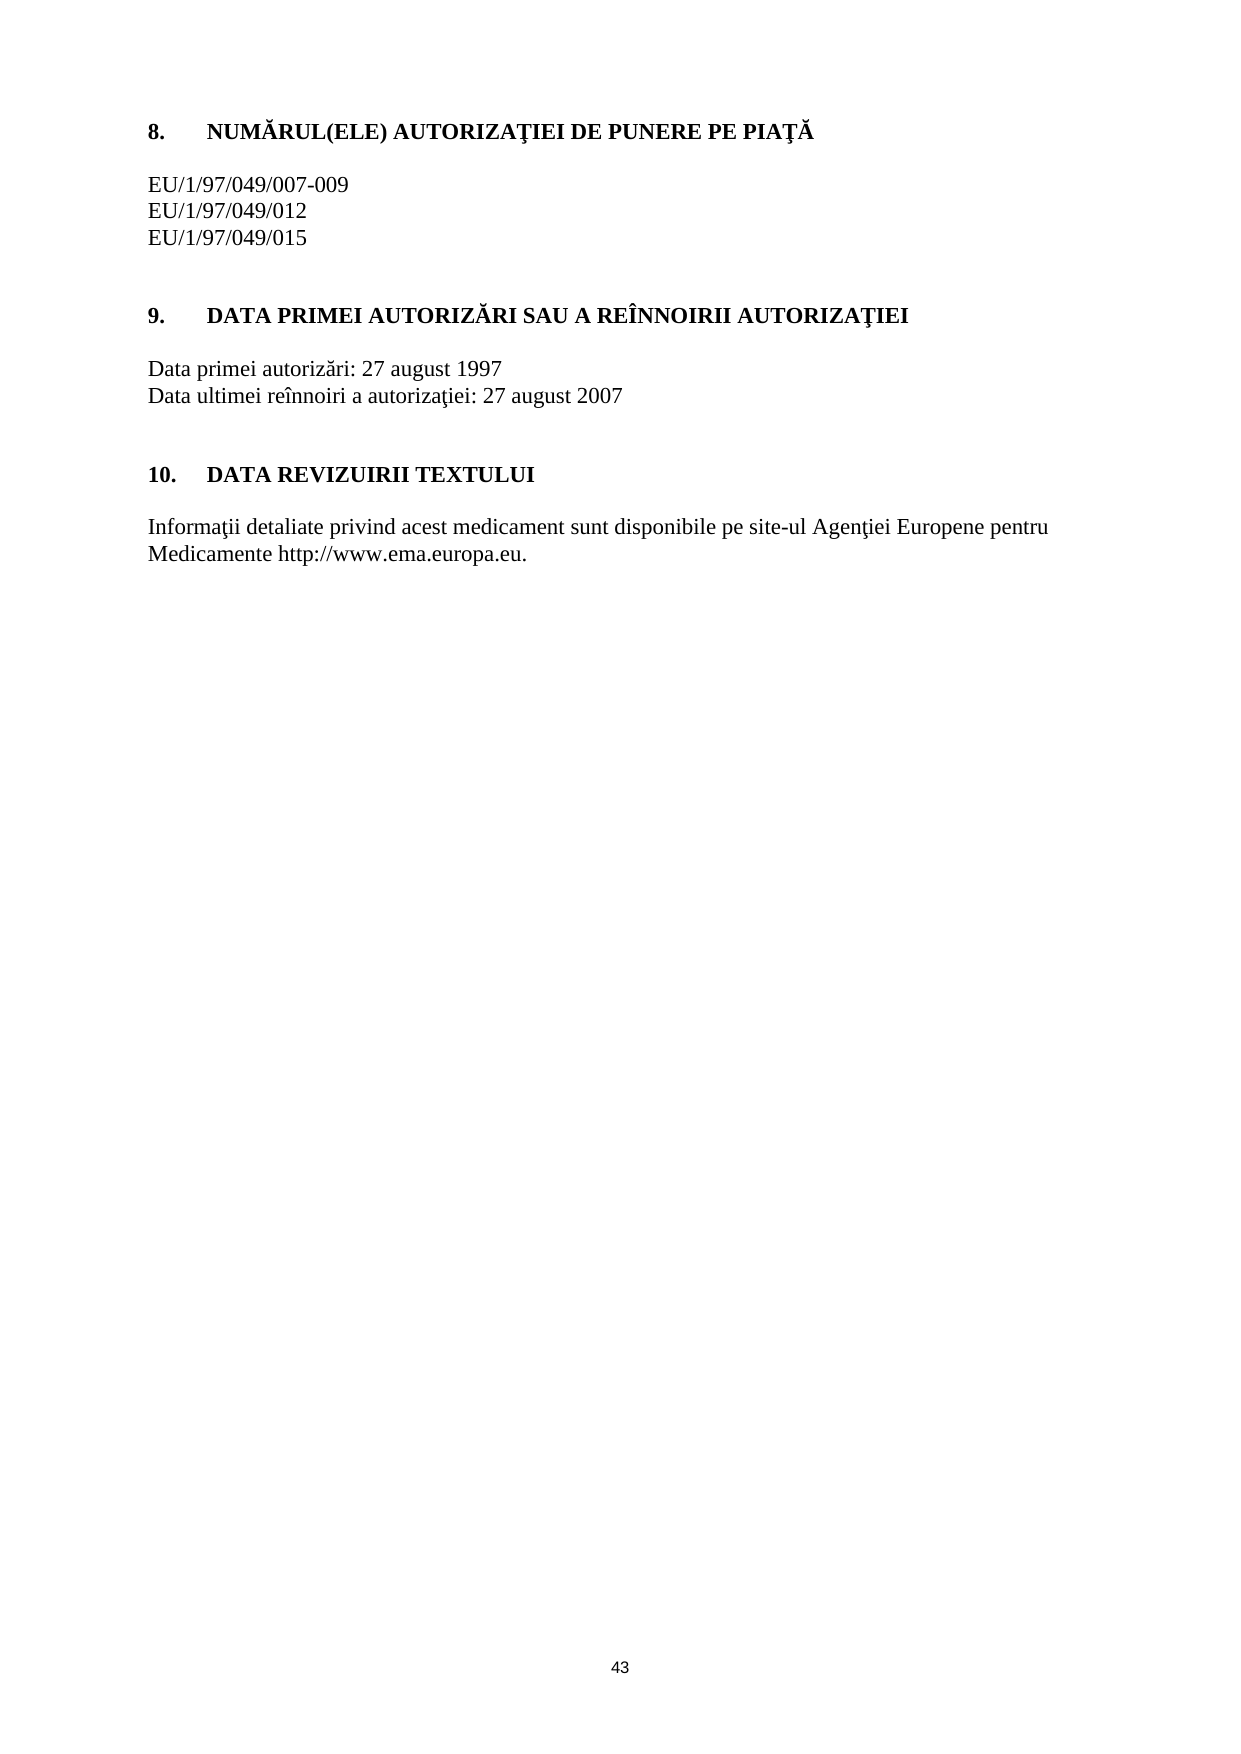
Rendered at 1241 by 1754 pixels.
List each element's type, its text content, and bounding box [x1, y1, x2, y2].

subtitle 9. DATA PRIMEI AUTORIZĂRI SAU A REÎNNOIRII AUTORIZAŢIEI [148, 303, 1093, 329]
text EU/1/97/049/007-009 EU/1/97/049/012 EU/1/97/049/015 [148, 171, 1093, 250]
subtitle 10. DATA REVIZUIRII TEXTULUI [148, 461, 1093, 487]
text Informaţii detaliate privind acest medicament sunt disponibile pe site-ul Agenţiei Europene pentru Medicamente http://www.ema.europa.eu. [148, 513, 1093, 566]
subtitle 8. NUMĂRUL(ELE) AUTORIZAŢIEI DE PUNERE PE PIAŢĂ [148, 118, 1093, 144]
text Data primei autorizări: 27 august 1997 Data ultimei reînnoiri a autorizaţiei: 27 august 2007 [148, 355, 1093, 408]
